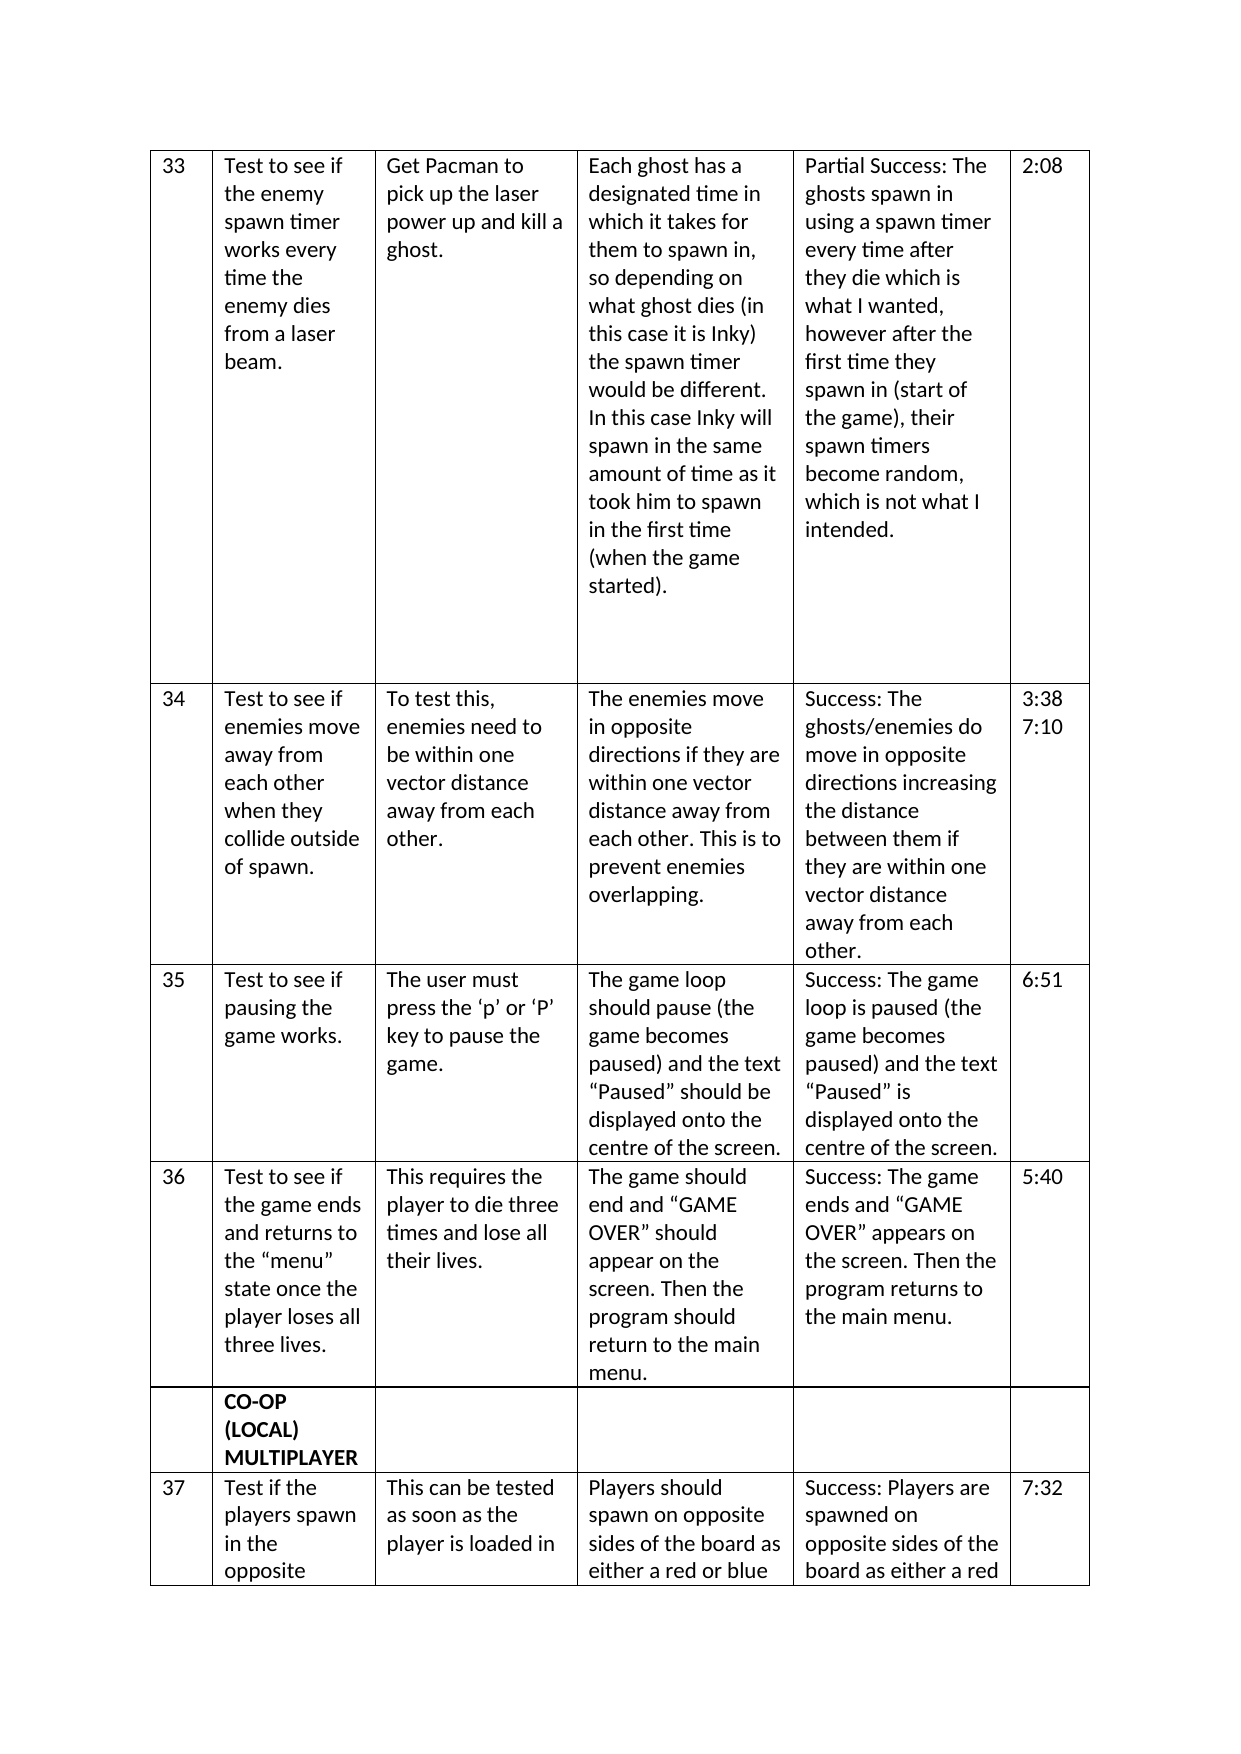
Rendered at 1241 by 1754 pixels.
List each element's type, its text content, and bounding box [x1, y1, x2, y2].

table_cell Test to see if pausing the game works. [213, 965, 375, 1161]
table_cell 6:51 [1011, 965, 1089, 1161]
table_cell Test to see if enemies move away from each other when they collide outside of spawn. [213, 684, 375, 964]
table_cell [578, 1388, 793, 1472]
table_cell 7:32 [1011, 1473, 1089, 1585]
table_cell To test this, enemies need to be within one vector distance away from each other. [376, 684, 577, 964]
table_cell 3:38 7:10 [1011, 684, 1089, 964]
table_cell The enemies move in opposite directions if they are within one vector distance away from each other. This is to prevent enemies overlapping. [578, 684, 793, 964]
table_cell Test to see if the game ends and returns to the “menu” state once the player loses all three lives. [213, 1162, 375, 1386]
table_cell 34 [151, 684, 212, 964]
table_cell [151, 1388, 212, 1472]
table_cell Players should spawn on opposite sides of the board as either a red or blue colour. [578, 1473, 793, 1585]
table_cell 35 [151, 965, 212, 1161]
table_cell The game loop should pause (the game becomes paused) and the text “Paused” should be displayed onto the centre of the screen. [578, 965, 793, 1161]
table_cell 36 [151, 1162, 212, 1386]
table_cell [794, 1388, 1010, 1472]
table_cell [1011, 1388, 1089, 1472]
table_cell 2:08 [1011, 151, 1089, 683]
table_cell Test if the players spawn in the opposite corners of the board. [213, 1473, 375, 1585]
table_cell This requires the player to die three times and lose all their lives. [376, 1162, 577, 1386]
table_cell [376, 1388, 577, 1472]
table_cell Test to see if the enemy spawn timer works every time the enemy dies from a laser beam. [213, 151, 375, 683]
table_cell Success: The game loop is paused (the game becomes paused) and the text “Paused” is displayed onto the centre of the screen. [794, 965, 1010, 1161]
table_cell CO-OP (LOCAL) MULTIPLAYER [213, 1388, 375, 1472]
table_cell 33 [151, 151, 212, 683]
table_cell This can be tested as soon as the player is loaded in [376, 1473, 577, 1585]
table_cell The game should end and “GAME OVER” should appear on the screen. Then the program should return to the main menu. [578, 1162, 793, 1386]
table_cell Success: The ghosts/enemies do move in opposite directions increasing the distance between them if they are within one vector distance away from each other. [794, 684, 1010, 964]
table_cell Get Pacman to pick up the laser power up and kill a ghost. [376, 151, 577, 683]
table_cell Success: Players are spawned on opposite sides of the board as either a red or blue colour. [794, 1473, 1010, 1585]
table_cell Success: The game ends and “GAME OVER” appears on the screen. Then the program returns to the main menu. [794, 1162, 1010, 1386]
table_cell The user must press the ‘p’ or ‘P’ key to pause the game. [376, 965, 577, 1161]
table_cell 5:40 [1011, 1162, 1089, 1386]
table_cell 37 [151, 1473, 212, 1585]
